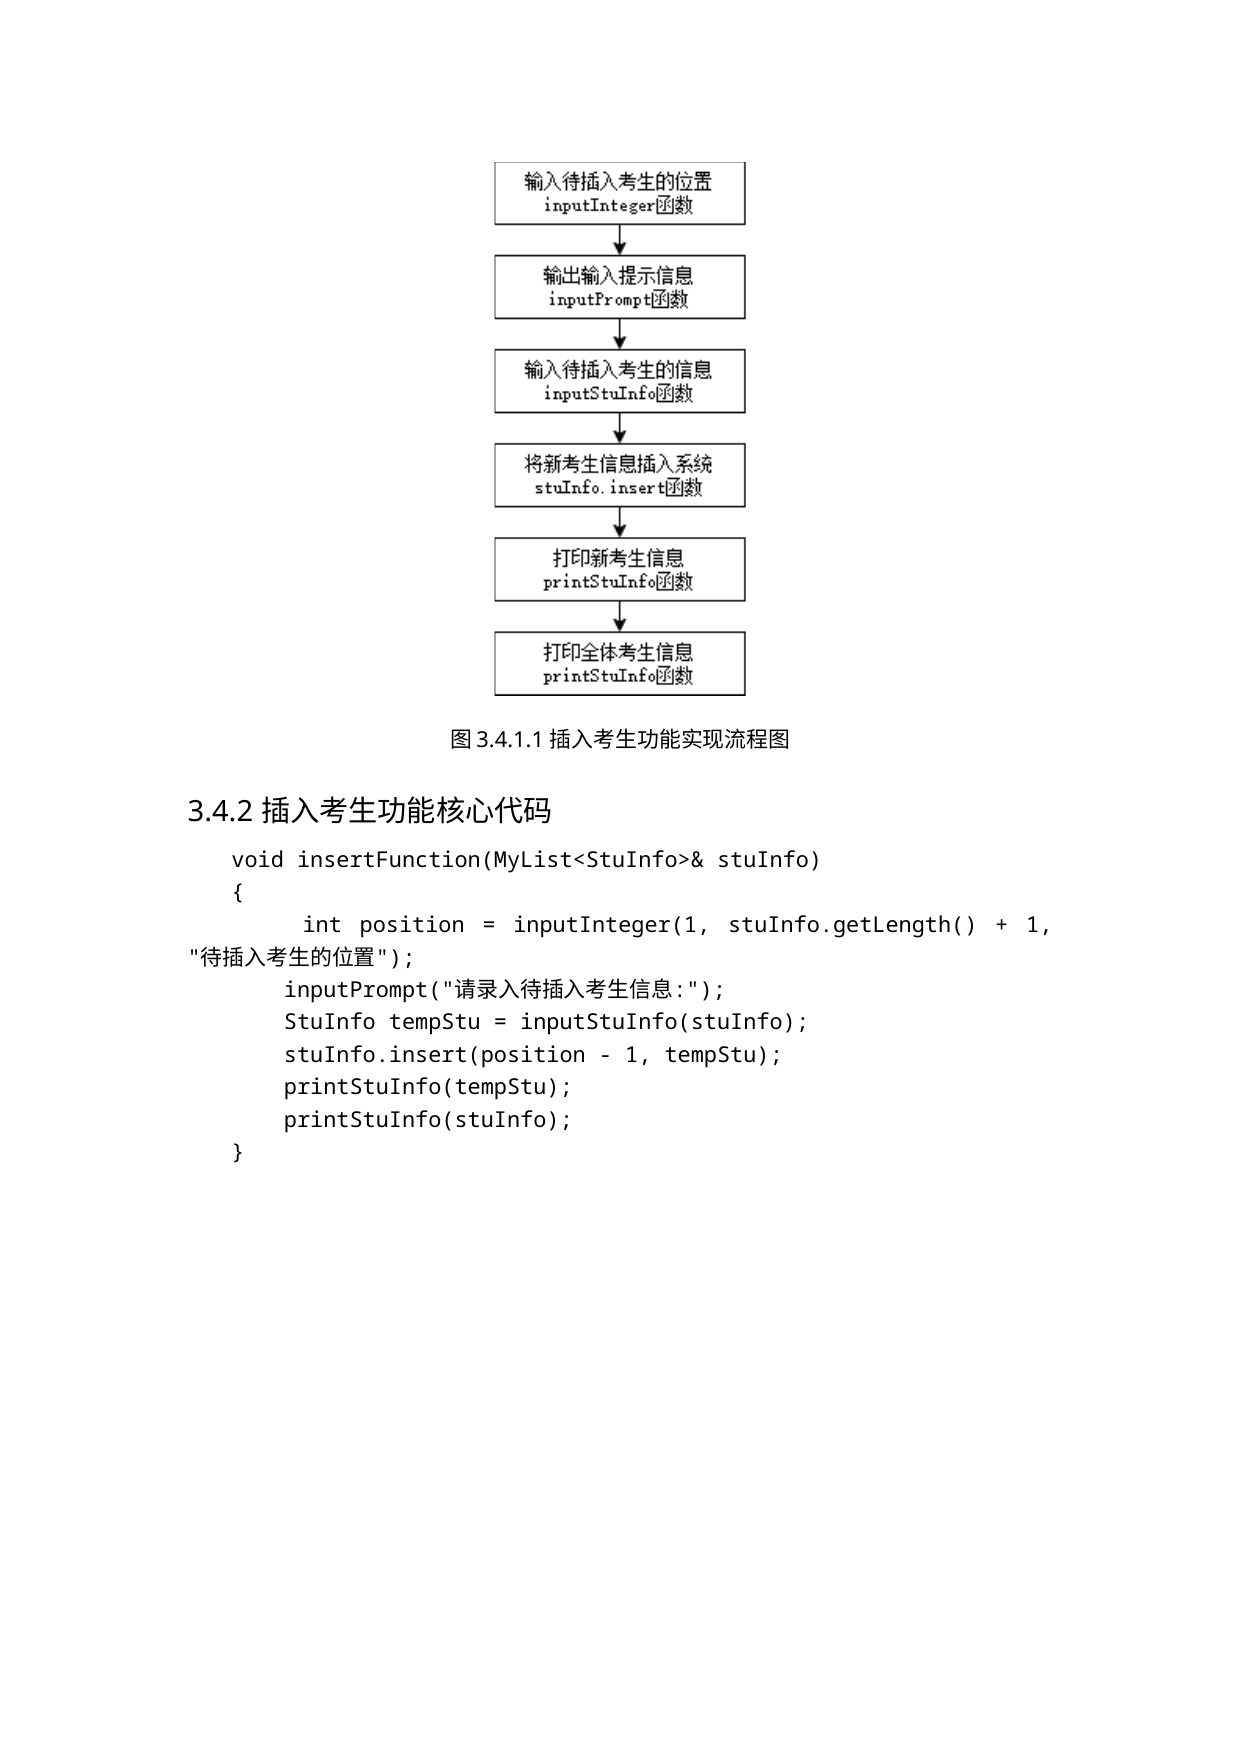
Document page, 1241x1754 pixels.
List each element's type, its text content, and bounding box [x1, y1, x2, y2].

text inputPrompt("请录入待插入考生信息:"); [187, 972, 1053, 1005]
text printStuInfo(stuInfo); [187, 1102, 1053, 1135]
text stuInfo.insert(position - 1, tempStu); [187, 1037, 1053, 1070]
text printStuInfo(tempStu); [187, 1070, 1053, 1102]
picture [494, 162, 746, 696]
subtitle 3.4.2 插入考生功能核心代码 [187, 787, 1053, 830]
text StuInfo tempStu = inputStuInfo(stuInfo); [187, 1005, 1053, 1037]
text int position = inputInteger(1, stuInfo.getLength() + 1, "待插入考生的位置"); [187, 907, 1053, 972]
text { [187, 875, 1053, 907]
text 图3.4.1.1 插入考生功能实现流程图 [187, 722, 1053, 754]
text } [187, 1135, 1053, 1167]
text void insertFunction(MyList<StuInfo>& stuInfo) [187, 842, 1053, 875]
